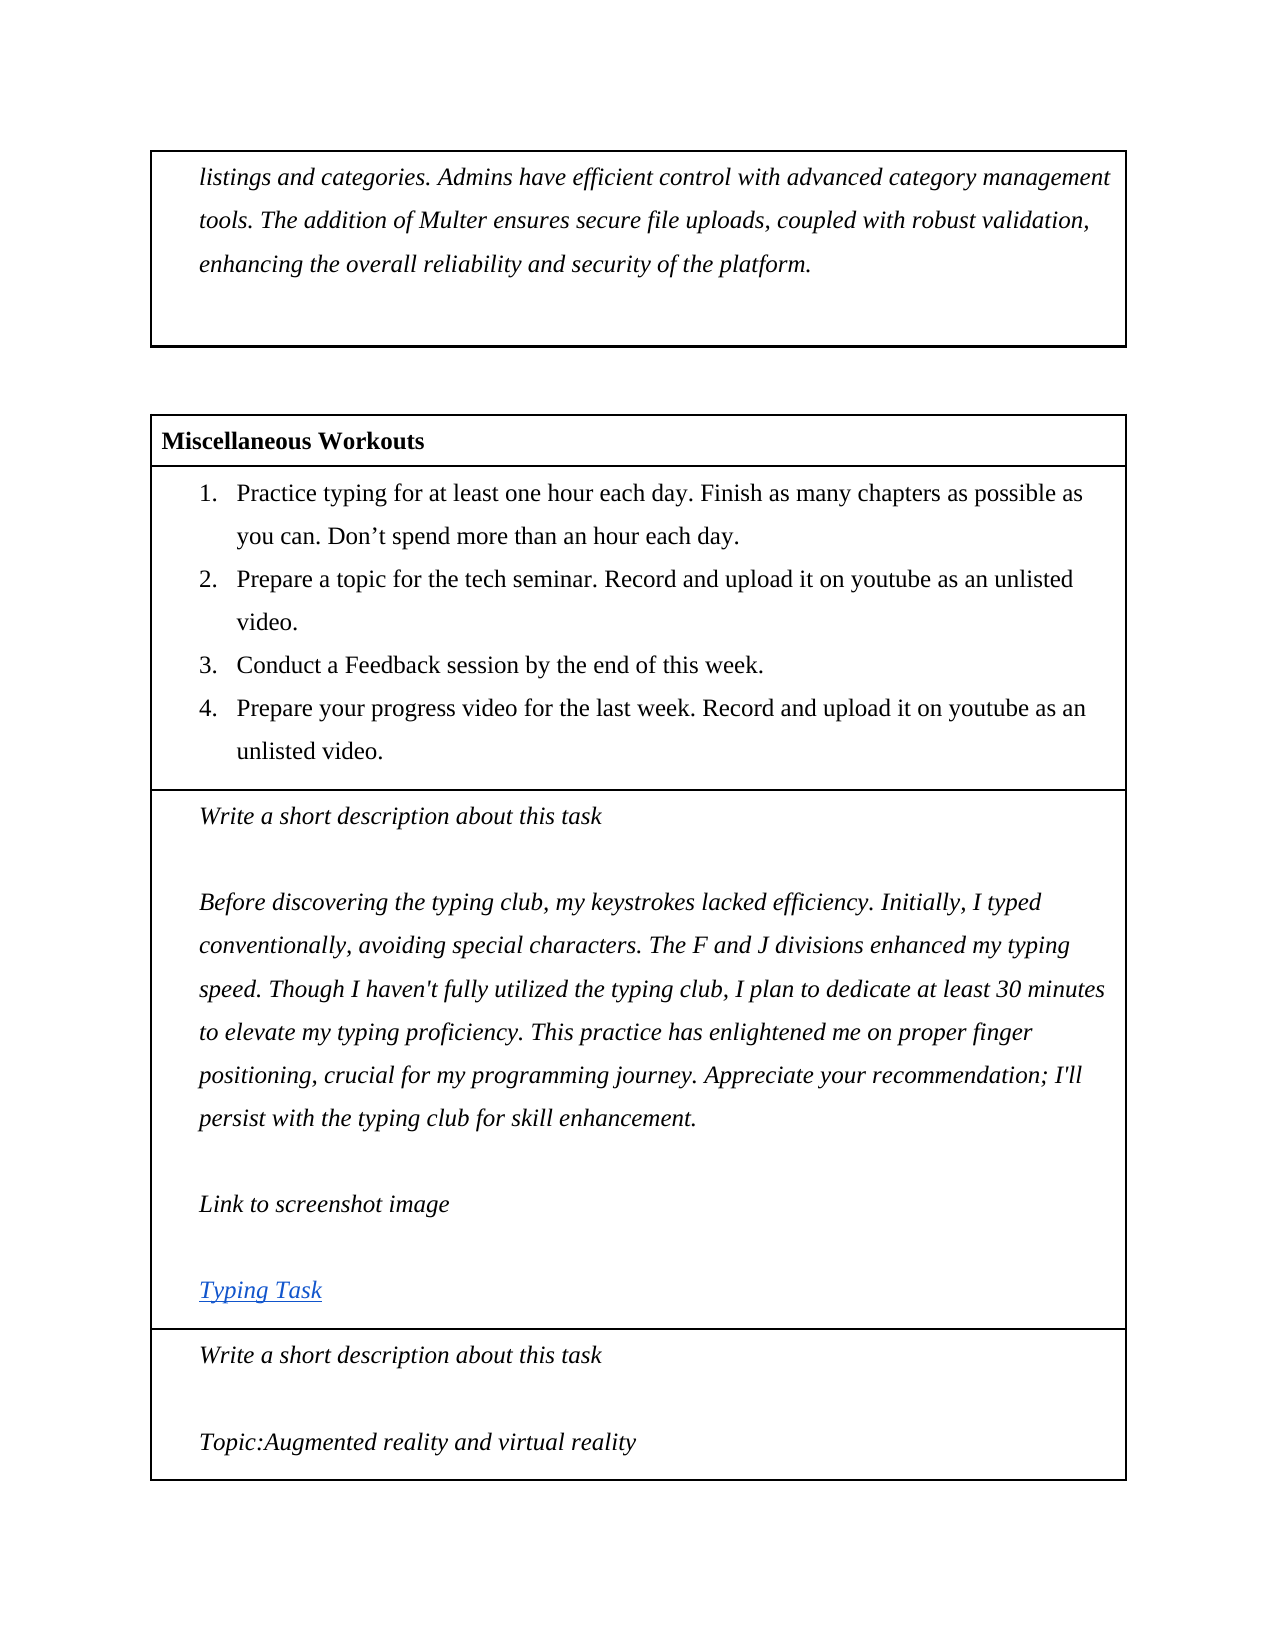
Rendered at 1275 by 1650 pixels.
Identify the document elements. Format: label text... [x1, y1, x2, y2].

table_header Miscellaneous Workouts [152, 416, 1125, 465]
table_cell Practice typing for at least one hour each day. Finish as many chapters as possible as you can. Don’t spend more than an hour each day. Prepare a topic for the tech seminar. Record and upload it on youtube as an unlisted video. Conduct a Feedback session by the end of this week. Prepare your progress video for the last week. Record and upload it on youtube as an unlisted video. [152, 467, 1125, 789]
table_cell Write a short description about this task Before discovering the typing club, my keystrokes lacked efficiency. Initially, I typed conventionally, avoiding special characters. The F and J divisions enhanced my typing speed. Though I haven't fully utilized the typing club, I plan to dedicate at least 30 minutes to elevate my typing proficiency. This practice has enlightened me on proper finger positioning, crucial for my programming journey. Appreciate your recommendation; I'll persist with the typing club for skill enhancement. Link to screenshot image Typing Task [152, 791, 1125, 1328]
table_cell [152, 152, 1125, 345]
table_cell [152, 1330, 1125, 1479]
